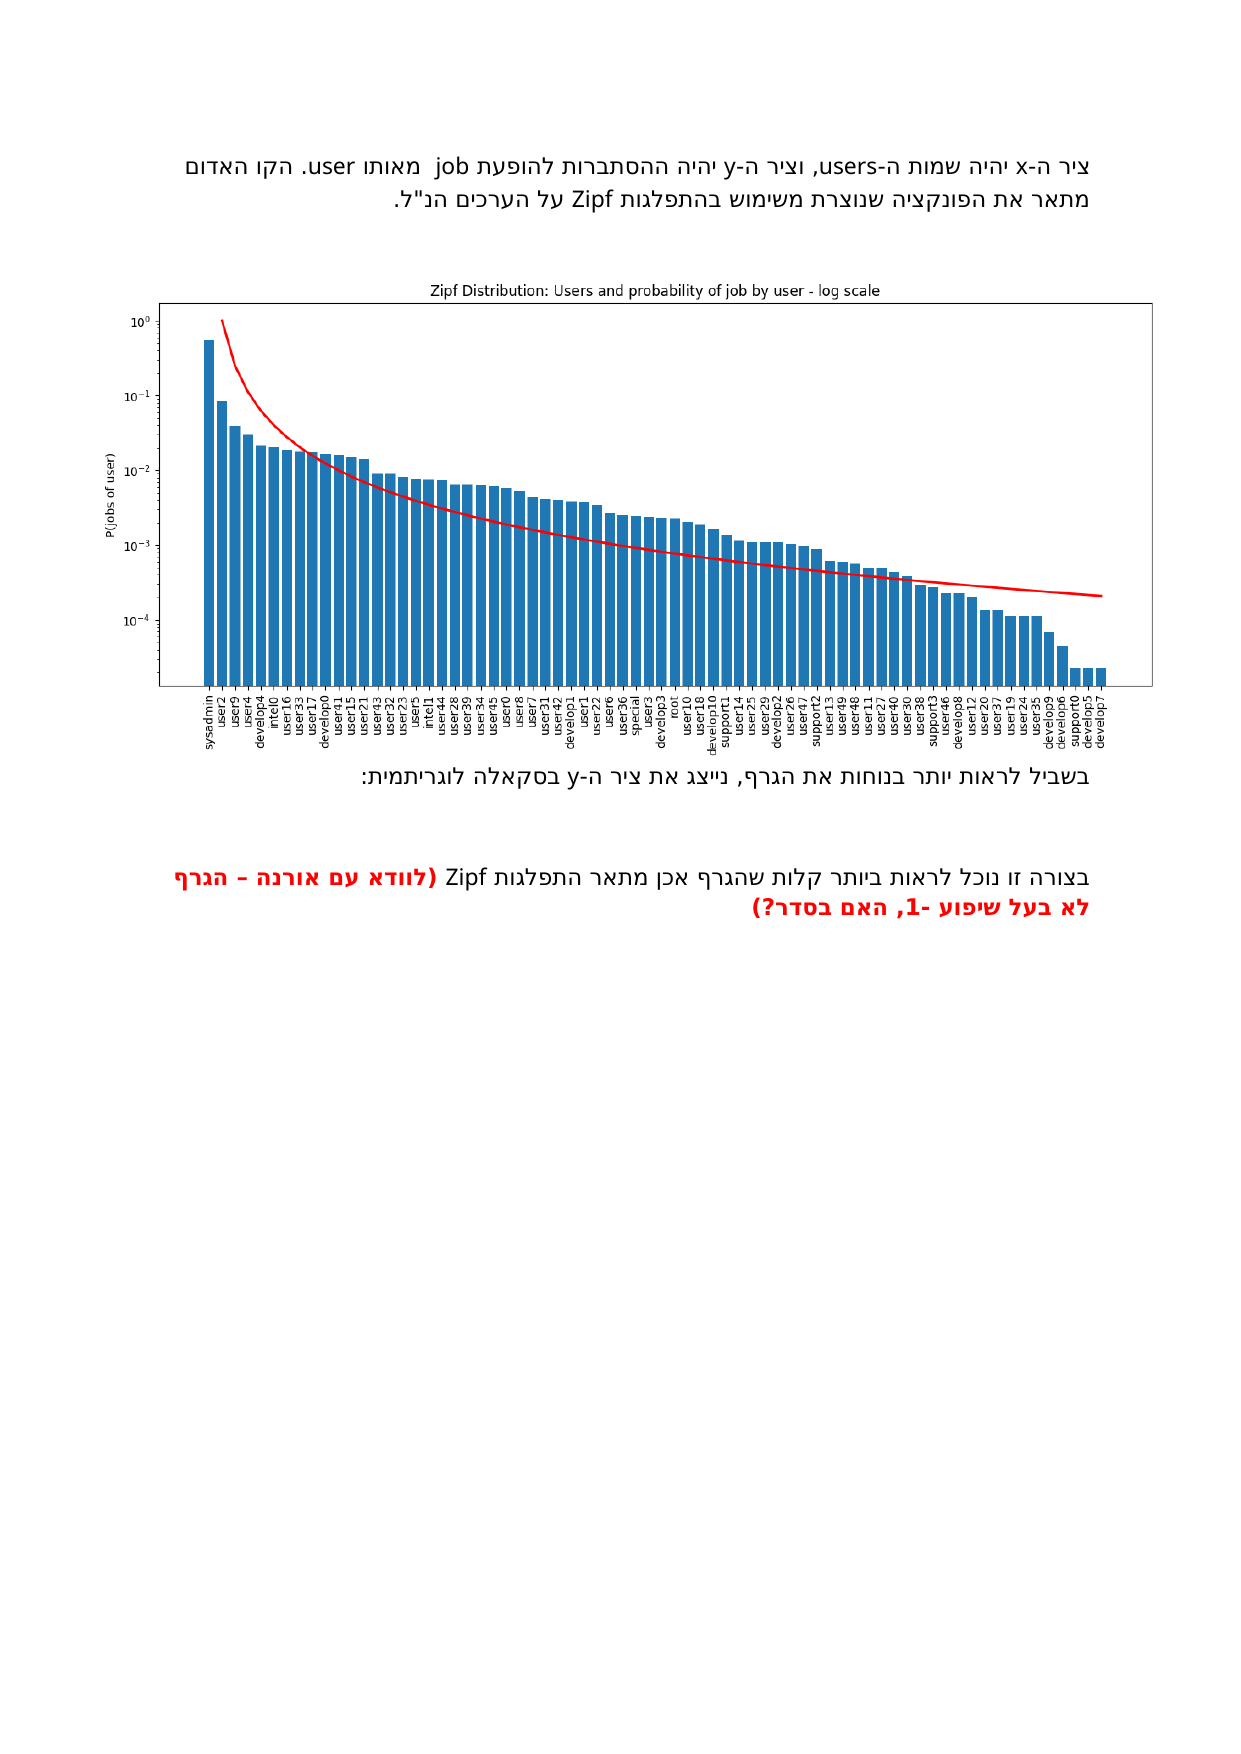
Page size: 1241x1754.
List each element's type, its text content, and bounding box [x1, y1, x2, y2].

text בצורה זו נוכל לראות ביותר קלות שהגרף אכן מתאר התפלגות Zipf (לוודא עם אורנה – הגרף לא בעל שיפוע -1, האם בסדר?) [150, 861, 1090, 921]
text ציר ה-x יהיה שמות ה-users, וציר ה-y יהיה ההסתברות להופעת job מאותו user. הקו האדום מתאר את הפונקציה שנוצרת משימוש בהתפלגות Zipf על הערכים הנ"ל. בשביל לראות יותר בנוחות את הגרף, נייצג את ציר ה-y בסקאלה לוגריתמית: [150, 150, 1090, 261]
text ציר ה-x יהיה שמות ה-users, וציר ה-y יהיה ההסתברות להופעת job מאותו user. הקו האדום מתאר את הפונקציה שנוצרת משימוש בהתפלגות Zipf על הערכים הנ"ל. בשביל לראות יותר בנוחות את הגרף, נייצג את ציר ה-y בסקאלה לוגריתמית: [150, 760, 1090, 791]
picture [69, 261, 1208, 760]
